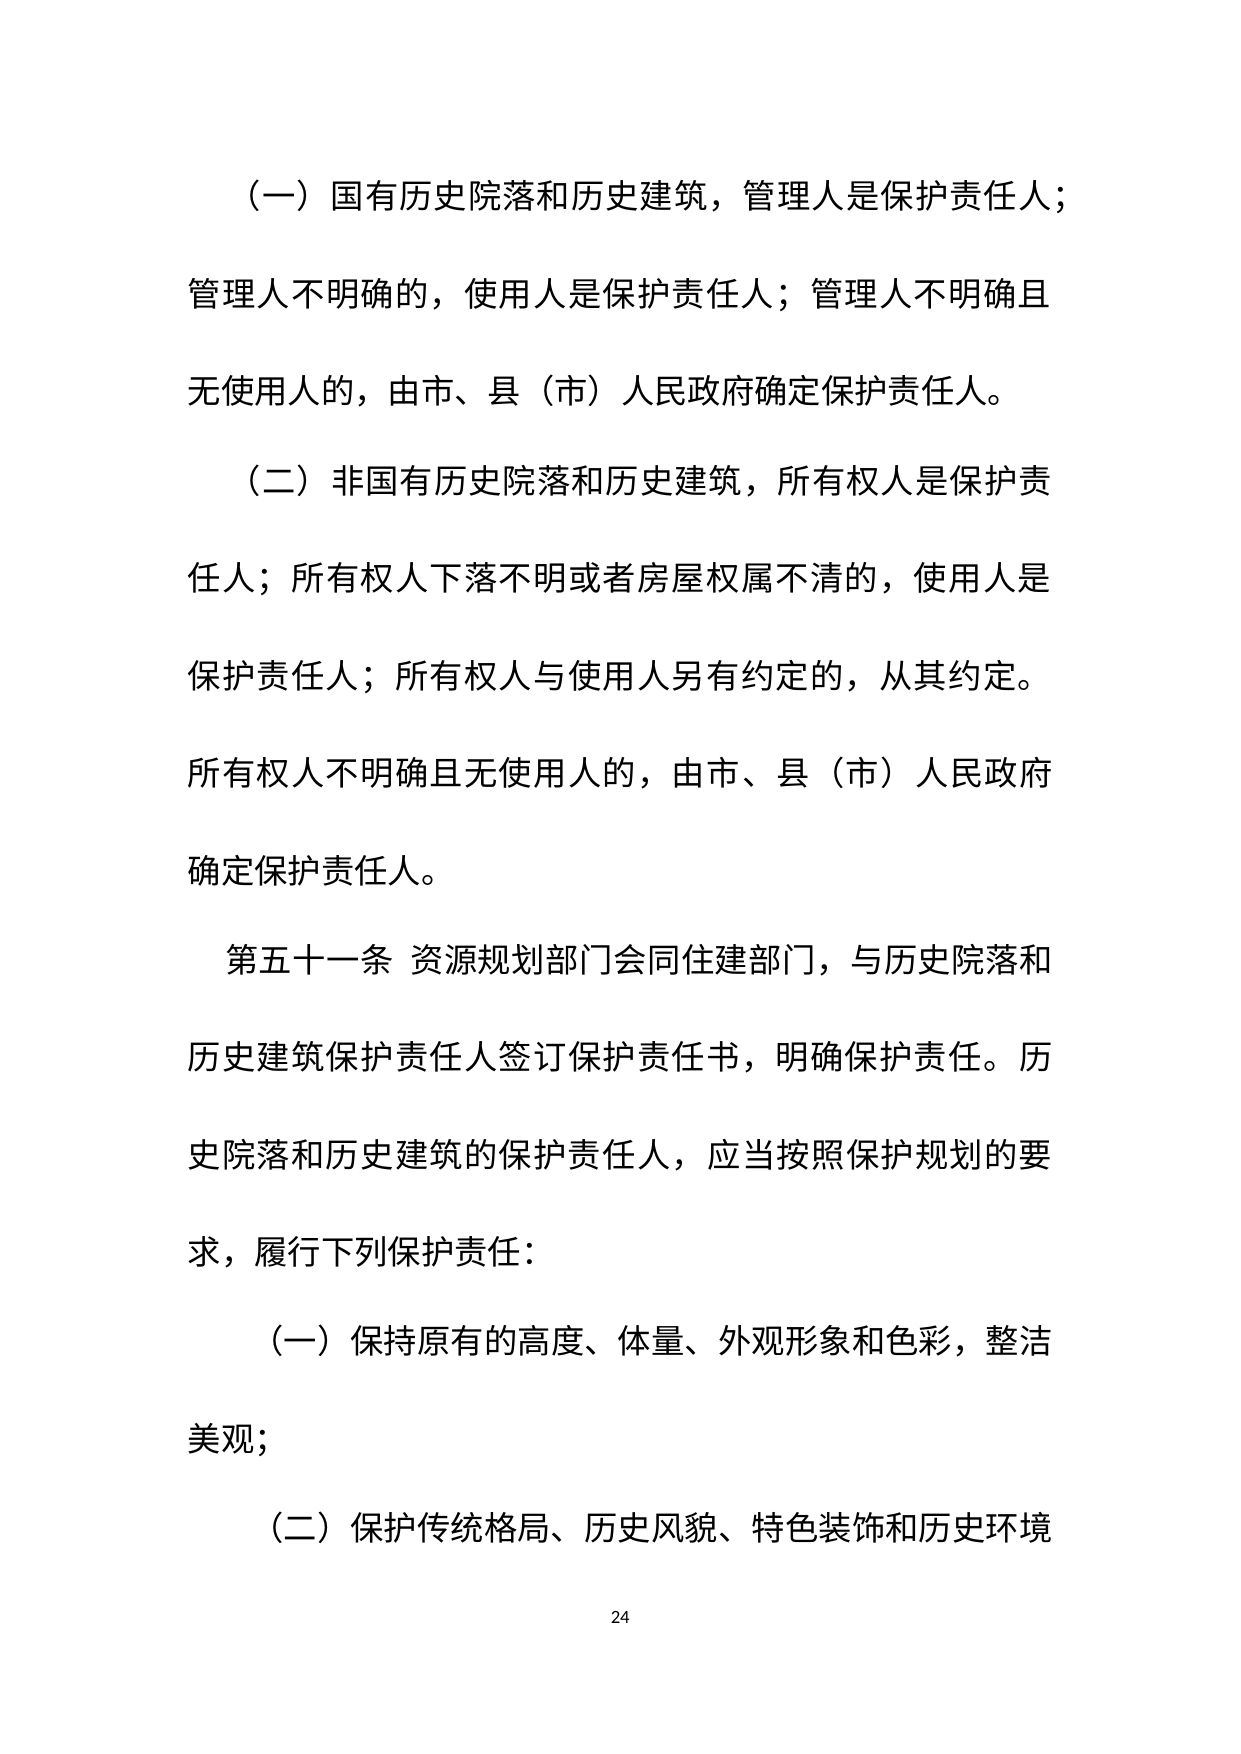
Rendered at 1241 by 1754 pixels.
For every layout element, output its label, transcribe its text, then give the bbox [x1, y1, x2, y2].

text （一）国有历史院落和历史建筑，管理人是保护责任人；管理人不明确的，使用人是保护责任人；管理人不明确且无使用人的，由市、县（市）人民政府确定保护责任人。 [187, 162, 1053, 422]
text 第五十一条 资源规划部门会同住建部门，与历史院落和历史建筑保护责任人签订保护责任书，明确保护责任。历史院落和历史建筑的保护责任人，应当按照保护规划的要求，履行下列保护责任： [187, 925, 1053, 1283]
text （二）非国有历史院落和历史建筑，所有权人是保护责任人；所有权人下落不明或者房屋权属不清的，使用人是保护责任人；所有权人与使用人另有约定的，从其约定。所有权人不明确且无使用人的，由市、县（市）人民政府确定保护责任人。 [187, 446, 1053, 901]
text （一）保持原有的高度、体量、外观形象和色彩，整洁美观； [187, 1307, 1053, 1469]
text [187, 1493, 1053, 1558]
